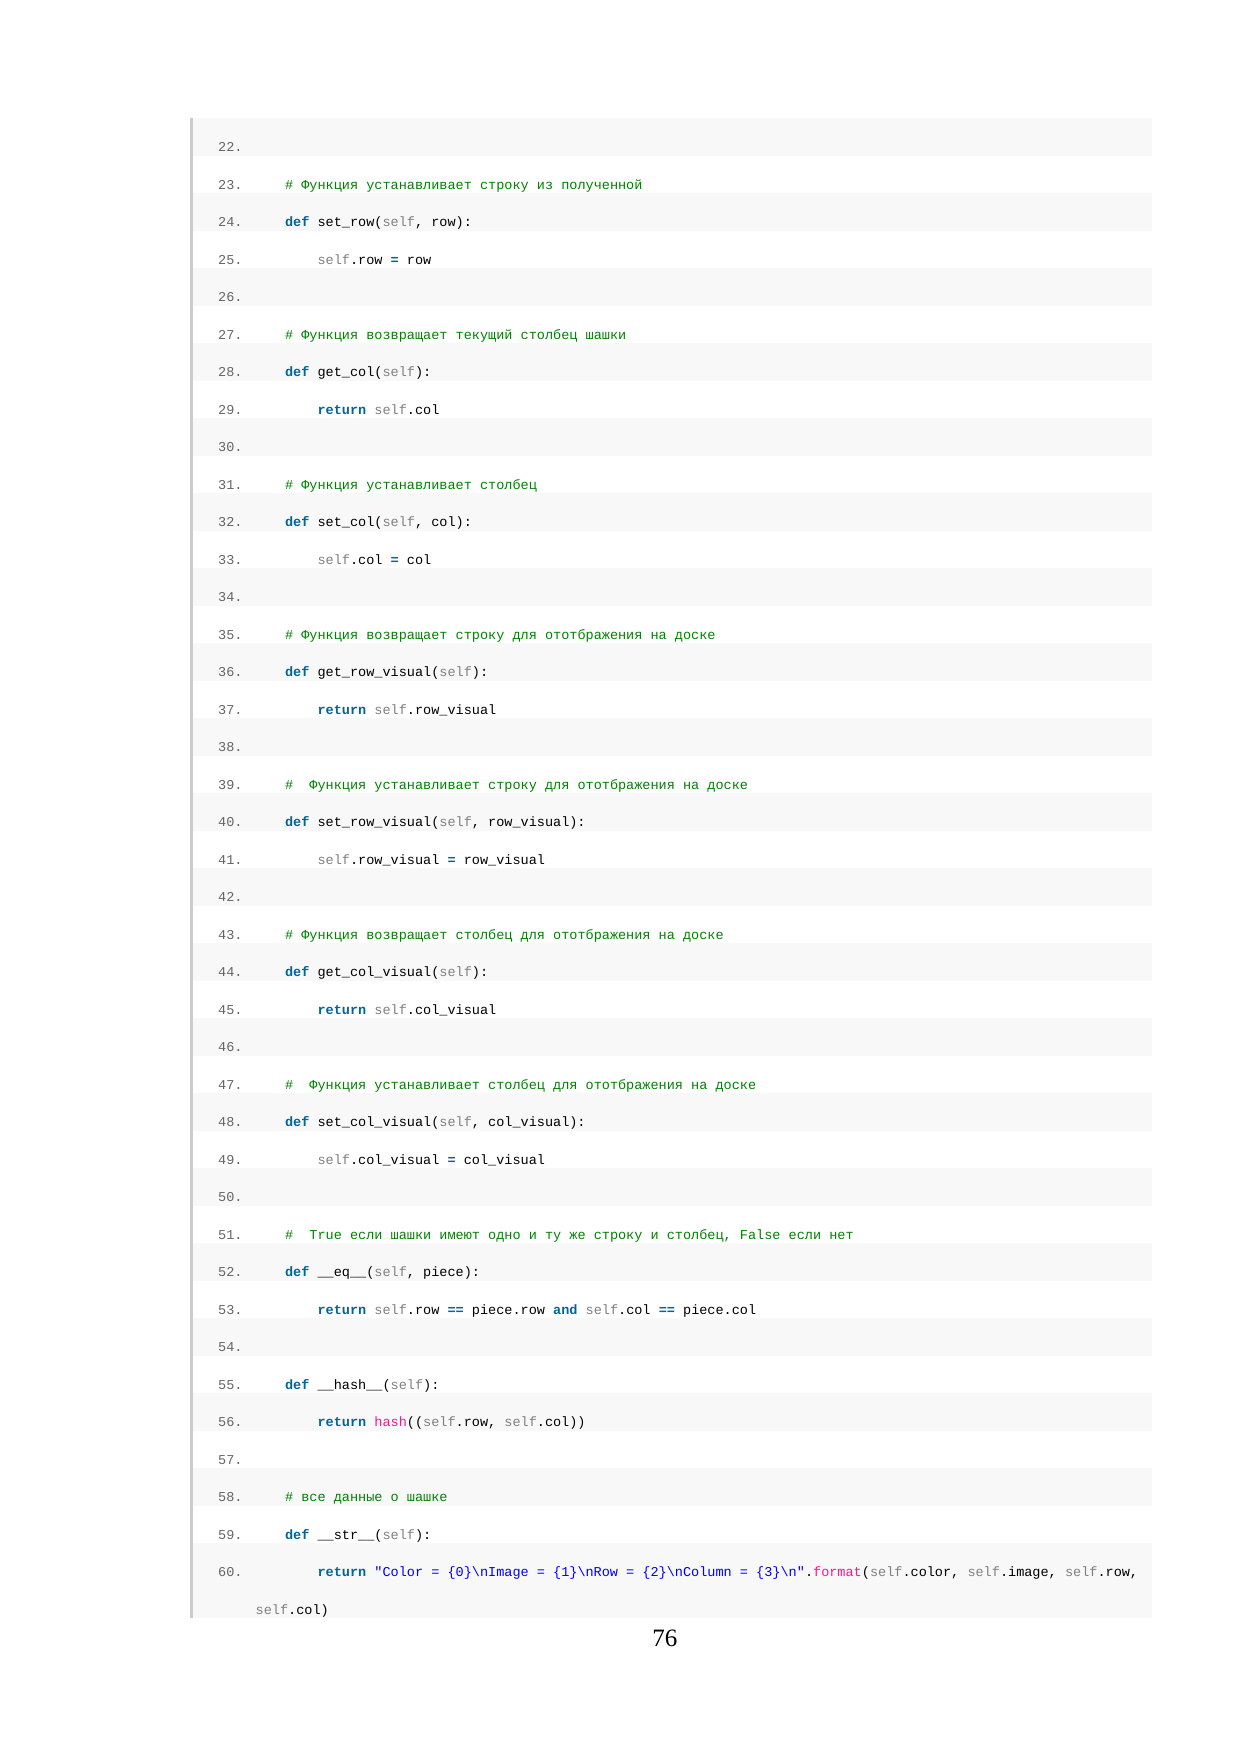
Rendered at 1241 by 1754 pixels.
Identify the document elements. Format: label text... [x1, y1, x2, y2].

list # Функция возвращает текущий столбец шашки [193, 306, 1152, 343]
list self.row_visual = row_visual [193, 831, 1152, 868]
list # Функция возвращает столбец для ототбражения на доске [193, 906, 1152, 943]
list # Функция возвращает строку для ототбражения на доске [193, 606, 1152, 643]
list # все данные о шашке [193, 1468, 1152, 1506]
list def get_row_visual(self): [193, 643, 1152, 681]
list # Функция устанавливает строку для ототбражения на доске [193, 756, 1152, 793]
list # True если шашки имеют одно и ту же строку и столбец, False если нет [193, 1206, 1152, 1243]
list self.col = col [193, 531, 1152, 568]
list def get_col_visual(self): [193, 943, 1152, 981]
list def __eq__(self, piece): [193, 1243, 1152, 1281]
list def __str__(self): [193, 1506, 1152, 1543]
list return self.col_visual [193, 981, 1152, 1018]
list def set_row_visual(self, row_visual): [193, 793, 1152, 831]
list # Функция устанавливает столбец [193, 456, 1152, 493]
list def set_row(self, row): [193, 193, 1152, 231]
list return self.row == piece.row and self.col == piece.col [193, 1281, 1152, 1318]
list return hash((self.row, self.col)) [193, 1393, 1152, 1431]
list return self.row_visual [193, 681, 1152, 718]
list def set_col_visual(self, col_visual): [193, 1093, 1152, 1131]
list self.row = row [193, 231, 1152, 268]
list def __hash__(self): [193, 1356, 1152, 1393]
list def set_col(self, col): [193, 493, 1152, 531]
list return "Color = {0}\nImage = {1}\nRow = {2}\nColumn = {3}\n".format(self.color, self.image, self.row, self.col) [193, 1543, 1152, 1618]
list def get_col(self): [193, 343, 1152, 381]
list # Функция устанавливает столбец для ототбражения на доске [193, 1056, 1152, 1093]
list return self.col [193, 381, 1152, 418]
list # Функция устанавливает строку из полученной [193, 156, 1152, 193]
list self.col_visual = col_visual [193, 1131, 1152, 1168]
